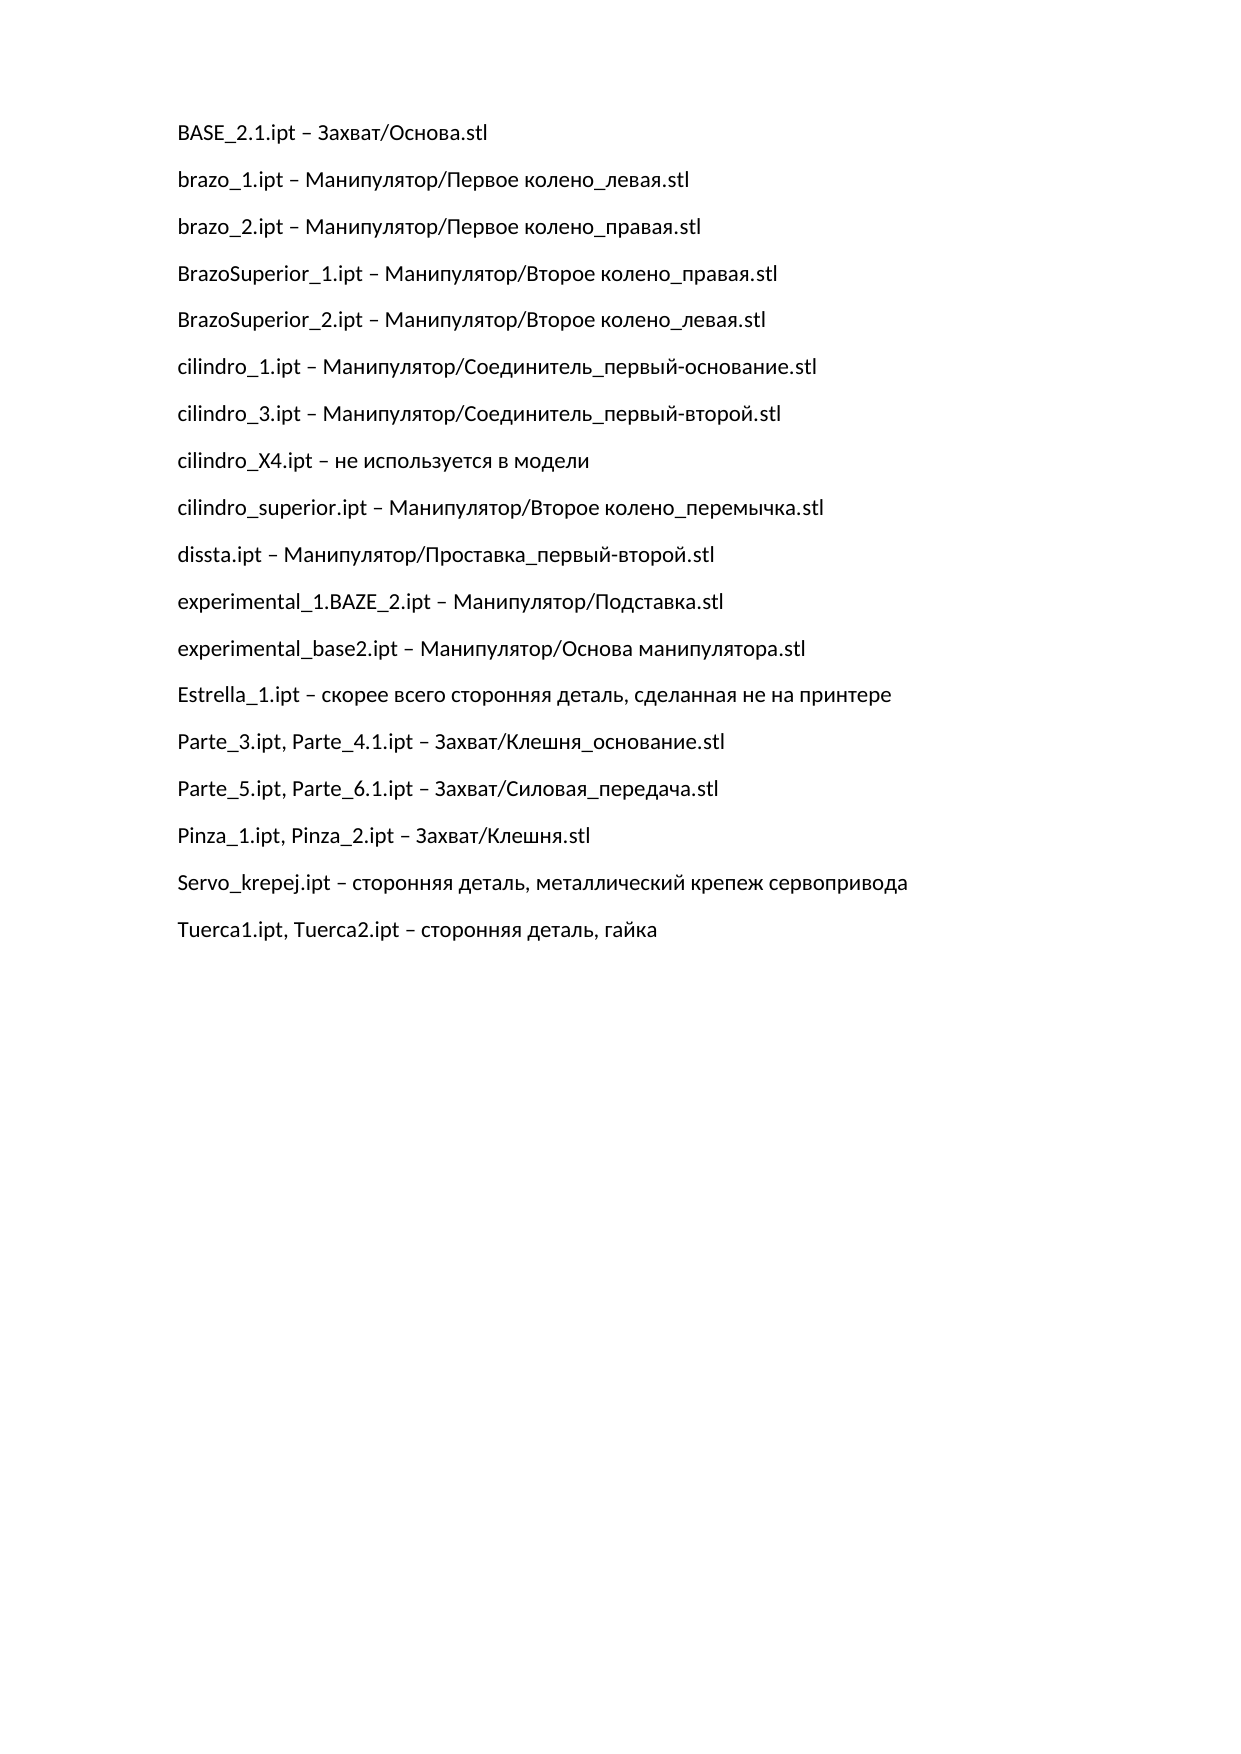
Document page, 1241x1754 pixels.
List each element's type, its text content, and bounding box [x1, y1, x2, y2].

text Tuerca1.ipt, Tuerca2.ipt – сторонняя деталь, гайка [177, 915, 1152, 943]
text dissta.ipt – Манипулятор/Проставка_первый-второй.stl [177, 540, 1152, 568]
text Pinza_1.ipt, Pinza_2.ipt – Захват/Клешня.stl [177, 821, 1152, 849]
text Parte_3.ipt, Parte_4.1.ipt – Захват/Клешня_основание.stl [177, 727, 1152, 756]
text Parte_5.ipt, Parte_6.1.ipt – Захват/Силовая_передача.stl [177, 774, 1152, 802]
text experimental_base2.ipt – Манипулятор/Основа манипулятора.stl [177, 634, 1152, 662]
text BASE_2.1.ipt – Захват/Основа.stl [177, 118, 1152, 146]
text Estrella_1.ipt – скорее всего сторонняя деталь, сделанная не на принтере [177, 681, 1152, 709]
text experimental_1.BAZE_2.ipt – Манипулятор/Подставка.stl [177, 587, 1152, 615]
text cilindro_superior.ipt – Манипулятор/Второе колено_перемычка.stl [177, 493, 1152, 521]
text BrazoSuperior_1.ipt – Манипулятор/Второе колено_правая.stl [177, 259, 1152, 287]
text cilindro_1.ipt – Манипулятор/Соединитель_первый-основание.stl [177, 352, 1152, 381]
text brazo_1.ipt – Манипулятор/Первое колено_левая.stl [177, 165, 1152, 193]
text BrazoSuperior_2.ipt – Манипулятор/Второе колено_левая.stl [177, 306, 1152, 334]
text brazo_2.ipt – Манипулятор/Первое колено_правая.stl [177, 212, 1152, 240]
text cilindro_3.ipt – Манипулятор/Соединитель_первый-второй.stl [177, 399, 1152, 427]
text cilindro_X4.ipt – не используется в модели [177, 446, 1152, 474]
text Servo_krepej.ipt – сторонняя деталь, металлический крепеж сервопривода [177, 868, 1152, 896]
